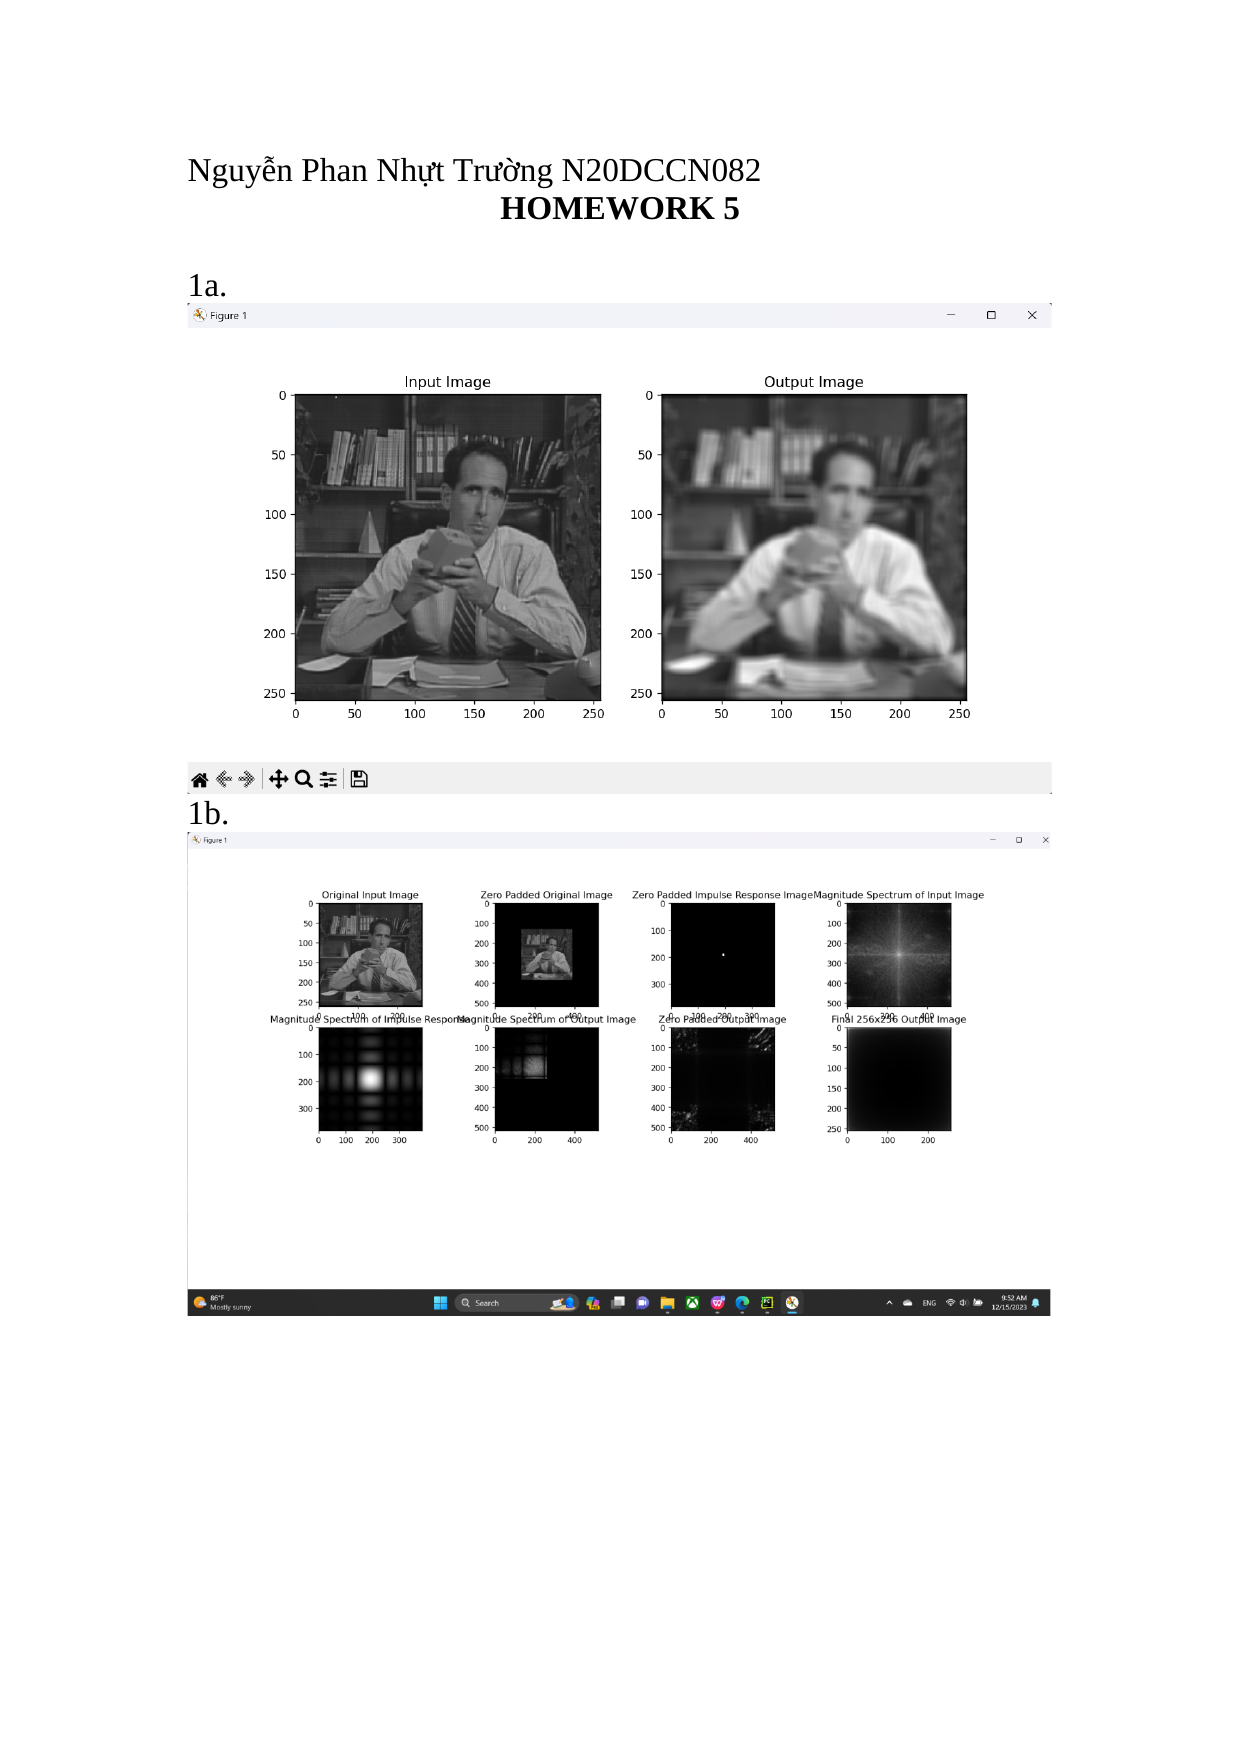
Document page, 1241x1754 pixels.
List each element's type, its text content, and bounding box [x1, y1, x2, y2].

text HOMEWORK 5 [187, 188, 1053, 227]
picture [187, 832, 1051, 1316]
picture [187, 303, 1052, 794]
text Nguyễn Phan Nhựt Trường N20DCCN082 [187, 150, 1053, 188]
text 1a. [187, 265, 1053, 303]
text 1b. [187, 794, 1053, 832]
